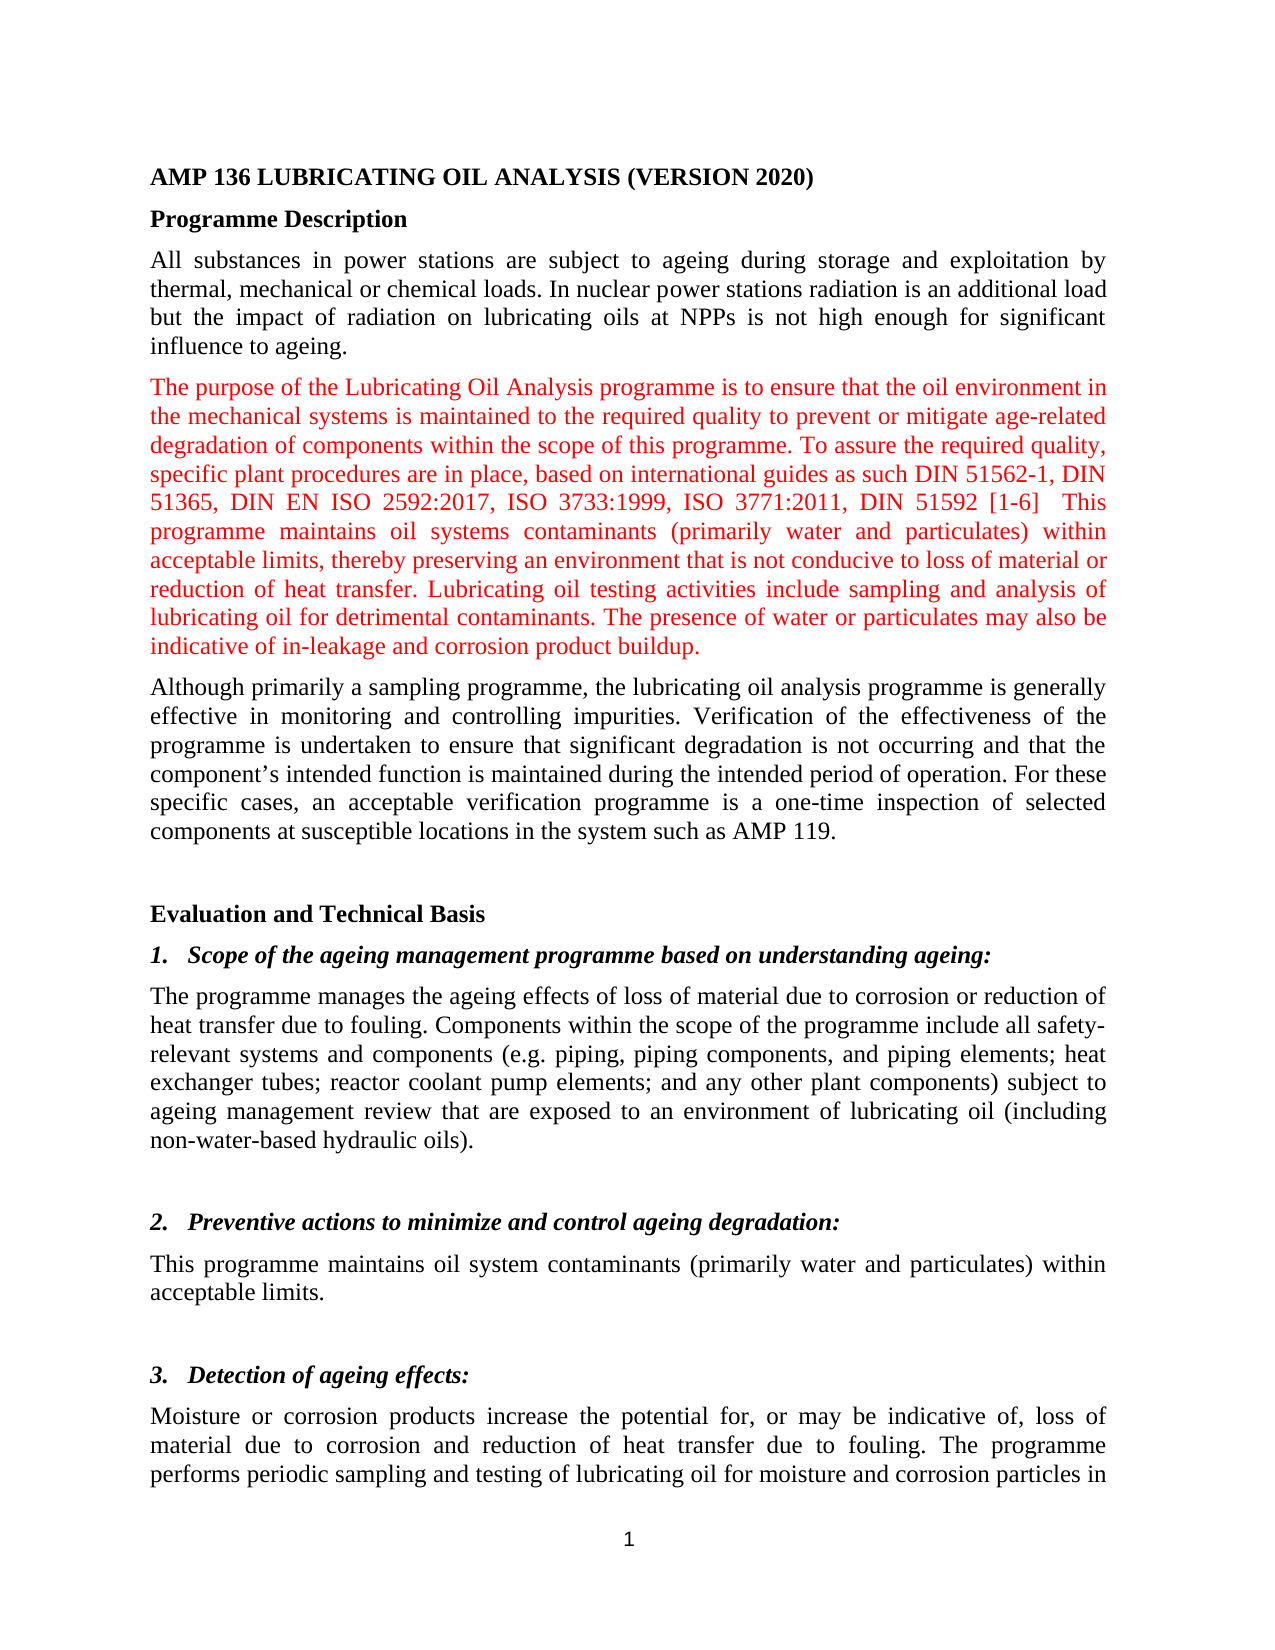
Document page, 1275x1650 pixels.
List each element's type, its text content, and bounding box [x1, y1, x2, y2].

list Detection of ageing effects: [150, 1360, 1107, 1389]
subtitle AMP 136 LUBRICATING ANALYSIS (VERSION 2020) [150, 162, 1107, 191]
list The purpose of the Lubricating Oil Analysis programme is to ensure that the oil environment in the mechanical systems is maintained to the required quality to prevent or mitigate age-related degradation of components within the scope of this programme. To assure the required quality, specific plant procedures are in place, based on international guides as such DIN 51562-1, DIN 51365, DIN EN ISO 2592:2017, ISO 3733:1999, ISO 3771:2011, DIN 51592 [1-6] This programme maintains oil systems contaminants (primarily water and particulates) within acceptable limits, thereby preserving an environment that is not conducive to loss of material or reduction of heat transfer. Lubricating oil testing activities include sampling and analysis of lubricating oil for detrimental contaminants. The presence of water or particulates may also be indicative of in-leakage and corrosion product buildup. [150, 372, 1107, 660]
list Preventive actions to minimize and control ageing degradation: [150, 1207, 1107, 1236]
list Although primarily a sampling programme, the lubricating oil analysis programme is generally effective in monitoring and controlling impurities. Verification of the effectiveness of the programme is undertaken to ensure that significant degradation is not occurring and that the component’s intended function is maintained during the intended period of operation. For these specific cases, an acceptable verification programme is a one-time inspection of selected components at susceptible locations in the system such as AMP 119. [150, 672, 1107, 845]
list Scope of the ageing management programme based on understanding ageing: [150, 940, 1107, 969]
list All substances in power stations are subject to ageing during storage and exploitation by thermal, mechanical or chemical loads. In nuclear power stations radiation is an additional load but the impact of radiation on lubricating oils at NPPs is not high enough for significant influence to ageing. [150, 245, 1107, 360]
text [150, 1401, 1107, 1487]
subtitle Programme Description [150, 204, 1107, 232]
list The programme manages the ageing effects of loss of material due to corrosion or reduction of heat transfer due to fouling. Components within the scope of the programme include all safety-relevant systems and components (e.g. piping, piping components, and piping elements; heat exchanger tubes; reactor coolant pump elements; and any other plant components) subject to ageing management review that are exposed to an environment of lubricating oil (including non-water-based hydraulic oils). [150, 981, 1107, 1154]
subtitle Evaluation and Technical Basis [150, 899, 1107, 927]
text This programme maintains oil system contaminants (primarily water and particulates) within acceptable limits. [150, 1249, 1107, 1306]
